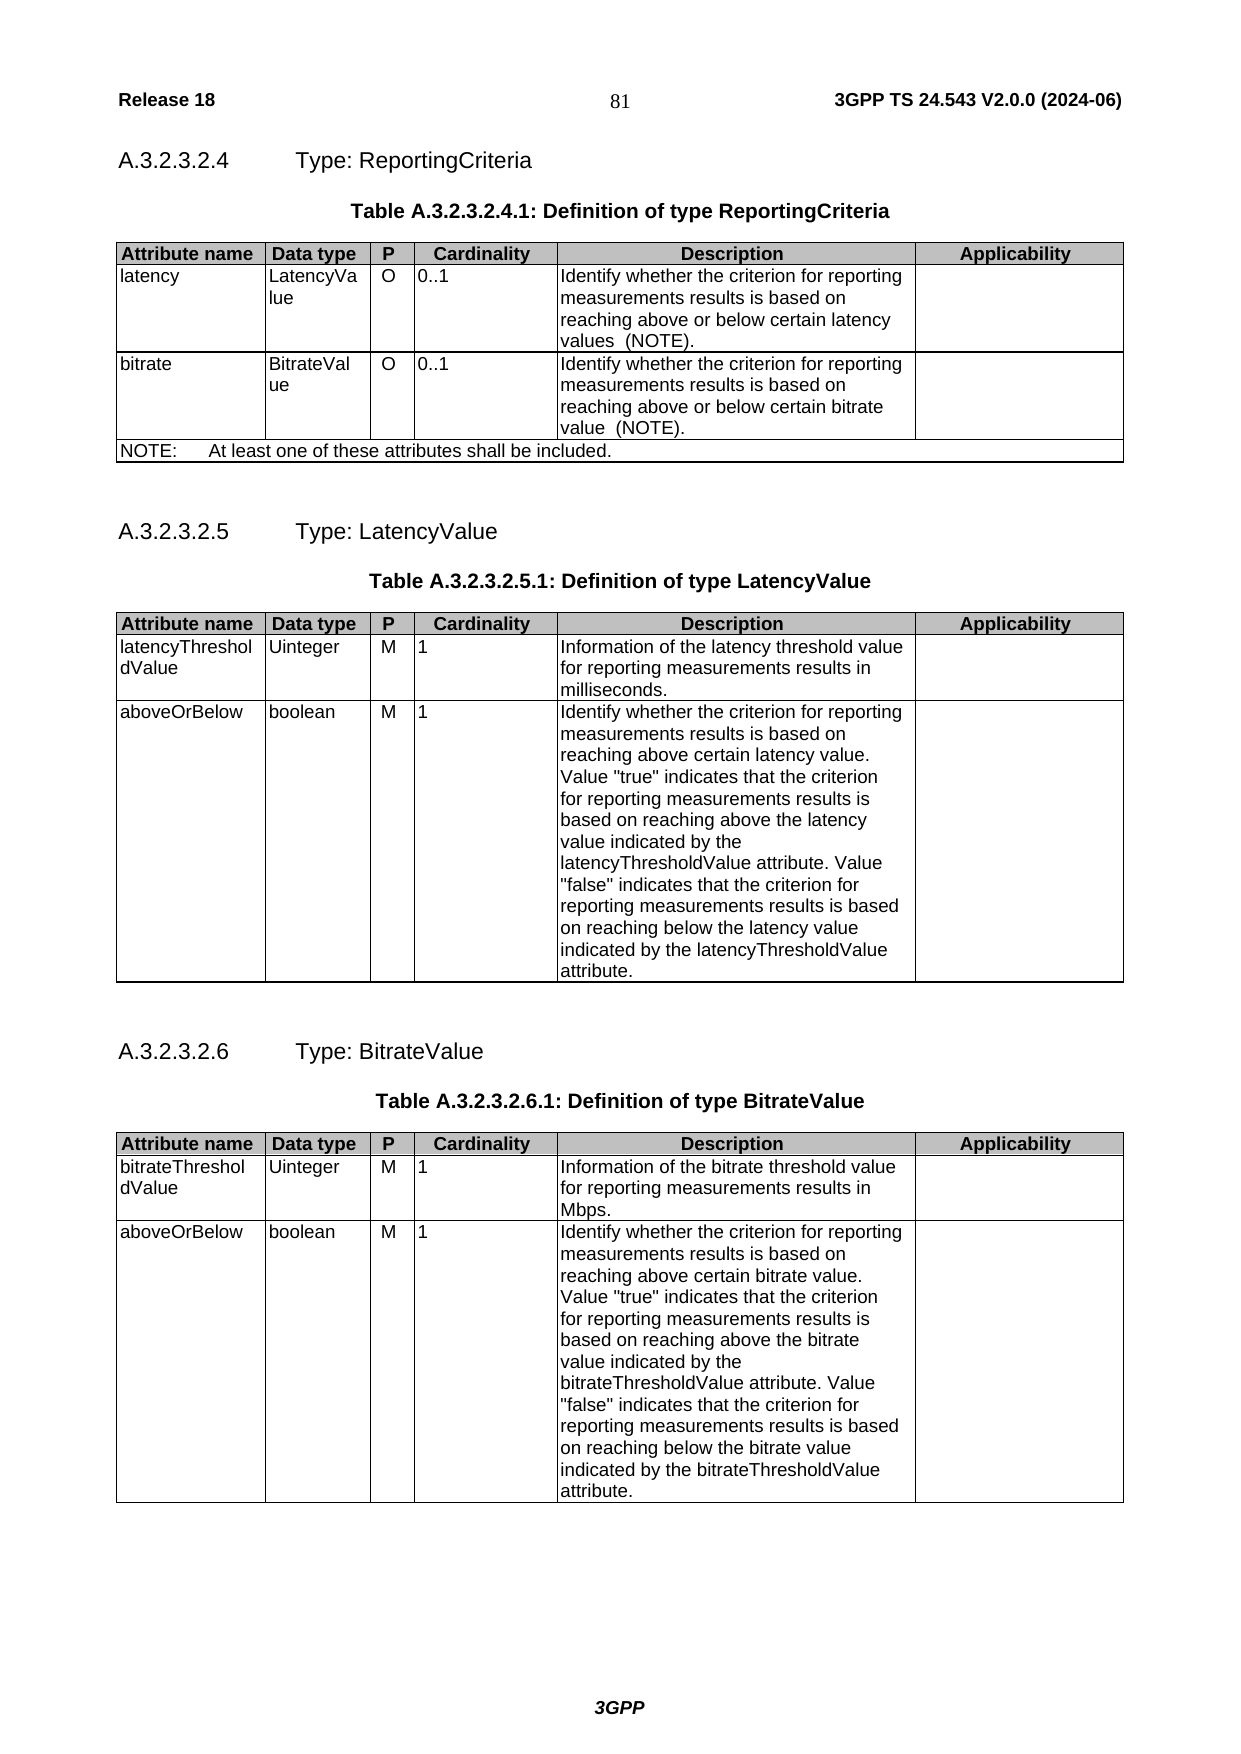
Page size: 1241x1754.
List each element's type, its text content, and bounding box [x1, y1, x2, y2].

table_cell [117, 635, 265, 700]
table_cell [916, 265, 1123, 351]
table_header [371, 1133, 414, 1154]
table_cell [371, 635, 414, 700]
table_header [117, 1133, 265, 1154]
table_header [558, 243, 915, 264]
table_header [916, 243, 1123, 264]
text Table A.3.2.3.2.4.1: Definition of type ReportingCriteria [118, 199, 1122, 223]
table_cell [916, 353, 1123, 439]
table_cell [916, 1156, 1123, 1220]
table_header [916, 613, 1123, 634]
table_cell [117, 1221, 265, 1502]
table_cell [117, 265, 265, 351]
text Table A.3.2.3.2.5.1: Definition of type LatencyValue [118, 569, 1122, 593]
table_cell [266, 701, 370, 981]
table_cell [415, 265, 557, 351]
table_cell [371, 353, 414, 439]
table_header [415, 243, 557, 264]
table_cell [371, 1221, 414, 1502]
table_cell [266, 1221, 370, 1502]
subtitle A.3.2.3.2.6 Type: BitrateValue [118, 1038, 1122, 1064]
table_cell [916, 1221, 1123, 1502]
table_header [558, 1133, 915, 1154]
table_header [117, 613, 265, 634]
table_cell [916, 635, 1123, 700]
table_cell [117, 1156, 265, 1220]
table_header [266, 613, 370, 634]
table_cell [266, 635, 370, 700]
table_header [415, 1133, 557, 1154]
subtitle A.3.2.3.2.4 Type: ReportingCriteria [118, 147, 1122, 174]
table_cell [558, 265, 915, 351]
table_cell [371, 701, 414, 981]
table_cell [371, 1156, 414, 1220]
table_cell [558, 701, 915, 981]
text Table A.3.2.3.2.6.1: Definition of type BitrateValue [118, 1089, 1122, 1113]
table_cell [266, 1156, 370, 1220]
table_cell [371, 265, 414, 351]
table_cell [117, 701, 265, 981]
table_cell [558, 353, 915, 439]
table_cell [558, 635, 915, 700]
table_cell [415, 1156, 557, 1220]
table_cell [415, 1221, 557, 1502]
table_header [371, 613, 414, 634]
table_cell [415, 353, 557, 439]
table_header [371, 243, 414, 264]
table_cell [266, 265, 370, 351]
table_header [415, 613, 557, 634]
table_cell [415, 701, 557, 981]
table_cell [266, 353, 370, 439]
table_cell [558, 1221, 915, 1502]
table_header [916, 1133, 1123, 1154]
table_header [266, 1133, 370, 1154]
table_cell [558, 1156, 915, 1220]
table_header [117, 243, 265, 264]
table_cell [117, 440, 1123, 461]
subtitle A.3.2.3.2.5 Type: LatencyValue [118, 518, 1122, 544]
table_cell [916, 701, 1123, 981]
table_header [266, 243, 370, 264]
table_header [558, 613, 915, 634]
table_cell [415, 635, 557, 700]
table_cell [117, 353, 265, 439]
